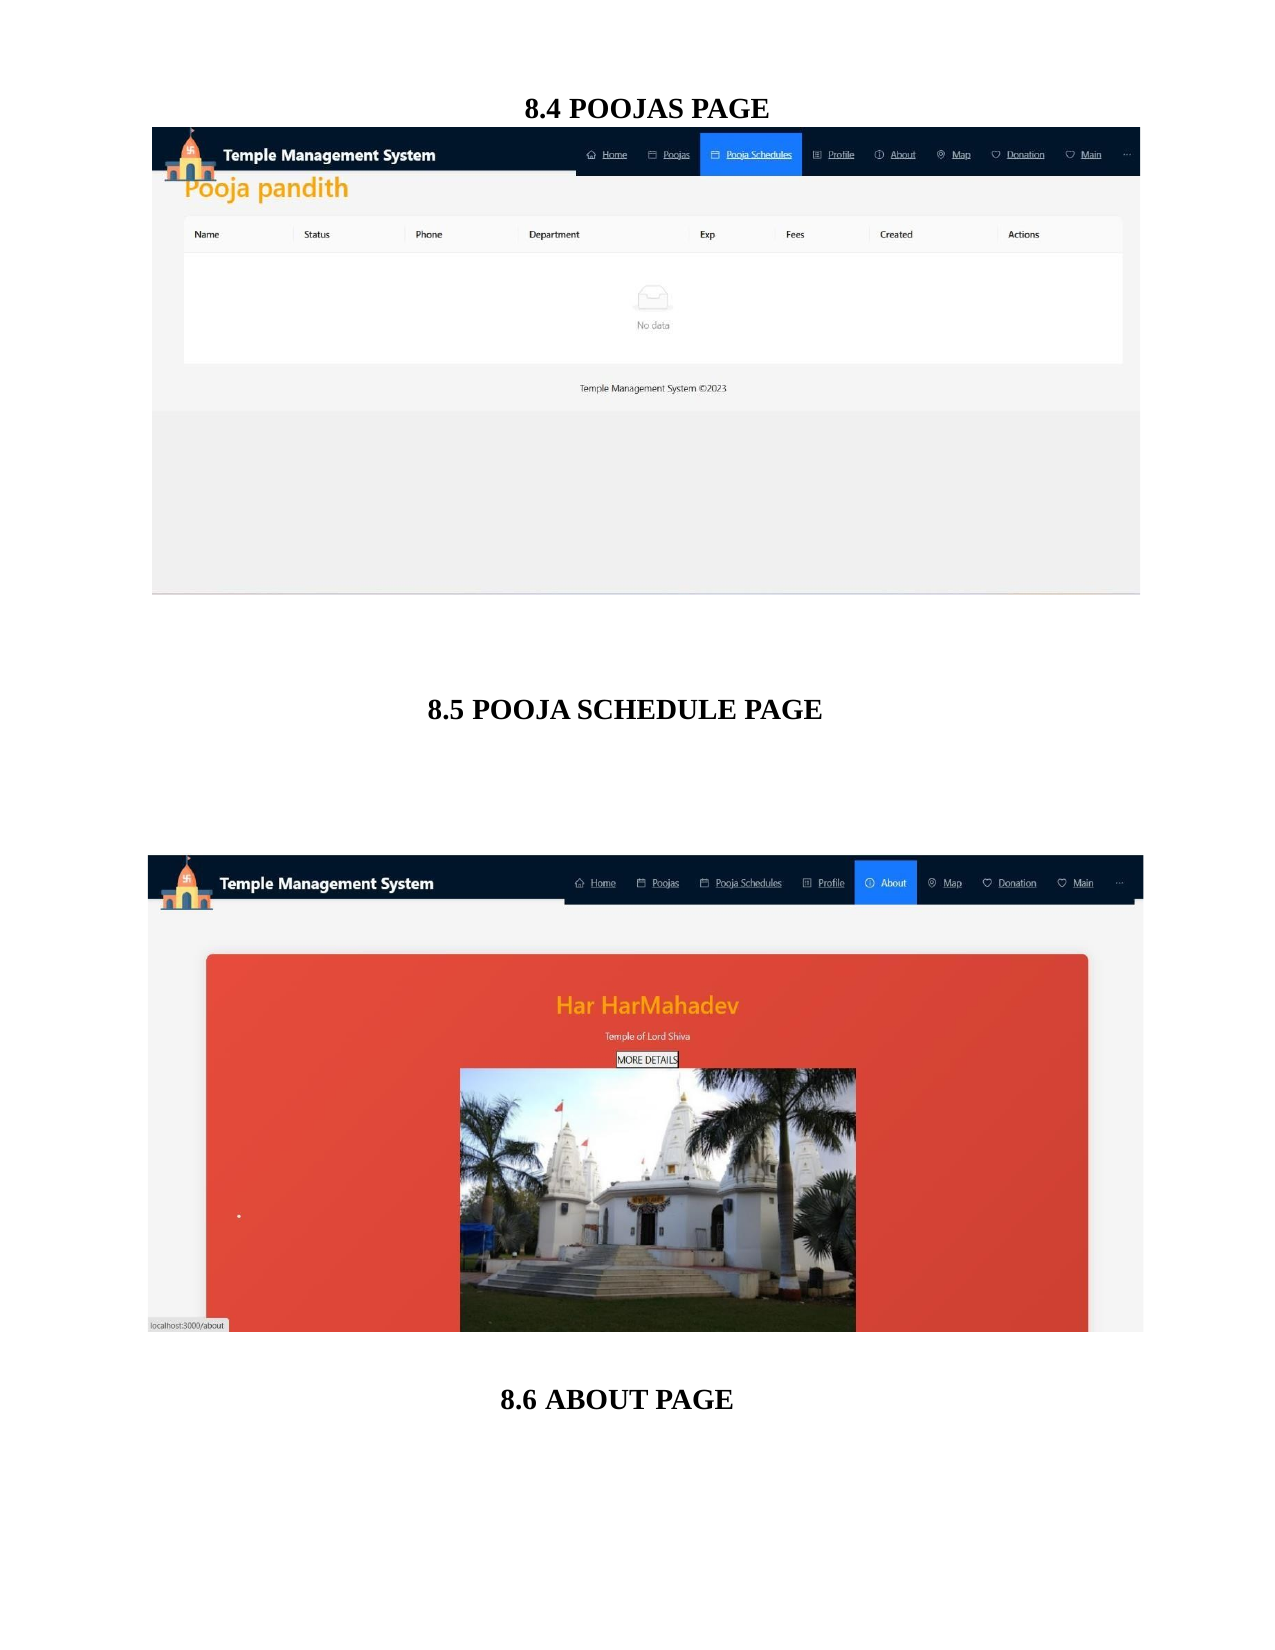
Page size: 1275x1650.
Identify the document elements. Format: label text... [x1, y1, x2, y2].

picture [147, 853, 1144, 1332]
subtitle 8.6 ABOUT PAGE [99, 1382, 1135, 1416]
subtitle 8.5 POOJA SCHEDULE PAGE [99, 692, 1152, 726]
picture [152, 127, 1141, 595]
subtitle 8.4 POOJAS PAGE [99, 91, 1195, 124]
